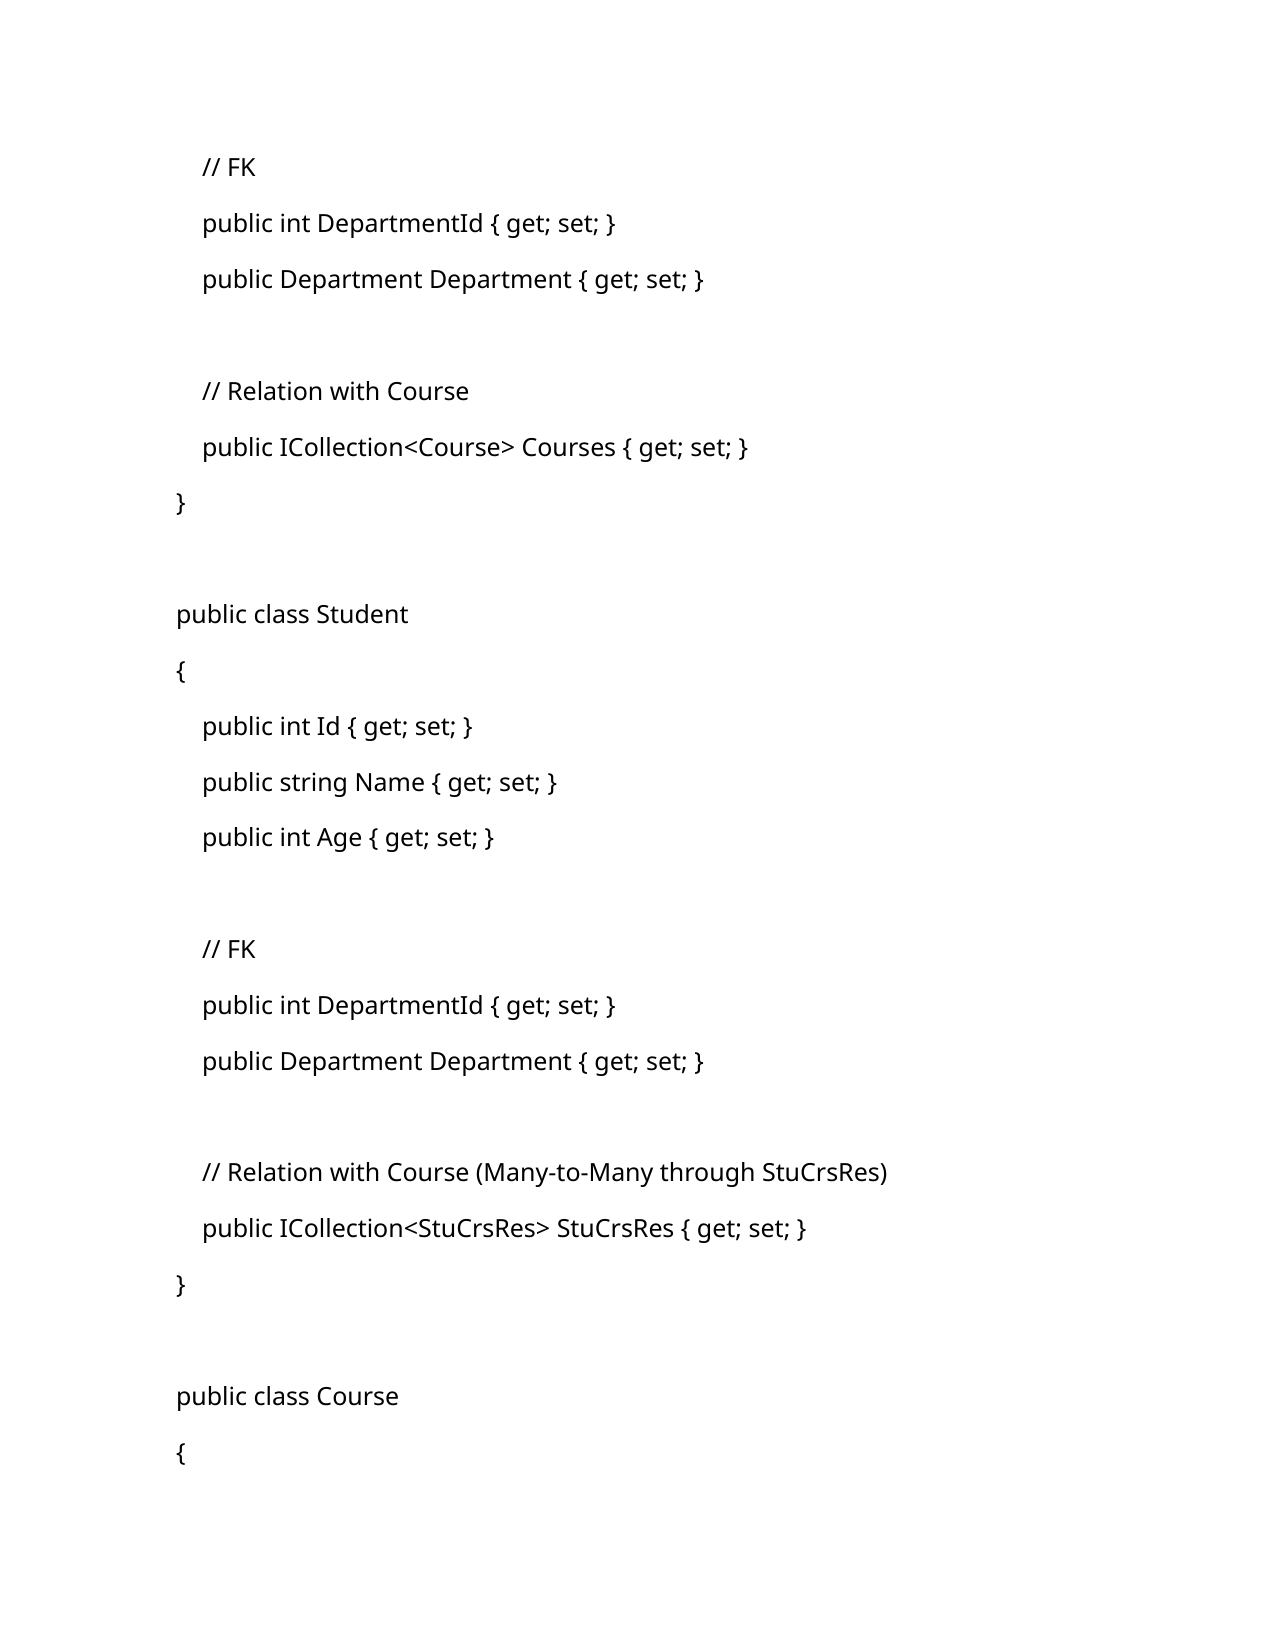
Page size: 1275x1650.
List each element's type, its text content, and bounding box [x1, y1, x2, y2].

text } [150, 485, 1125, 519]
text // FK [150, 150, 1125, 184]
text // Relation with Course (Many-to-Many through StuCrsRes) [150, 1155, 1125, 1189]
text public string Name { get; set; } [150, 764, 1125, 798]
text { [150, 1434, 1125, 1468]
text } [150, 1267, 1125, 1301]
text public int DepartmentId { get; set; } [150, 206, 1125, 240]
text public class Course [150, 1378, 1125, 1412]
text // FK [150, 932, 1125, 966]
text // Relation with Course [150, 373, 1125, 407]
text public int Age { get; set; } [150, 820, 1125, 854]
text public ICollection<StuCrsRes> StuCrsRes { get; set; } [150, 1211, 1125, 1245]
text public Department Department { get; set; } [150, 1043, 1125, 1077]
text public Department Department { get; set; } [150, 262, 1125, 296]
text public int DepartmentId { get; set; } [150, 987, 1125, 1022]
text public class Student [150, 597, 1125, 631]
text { [150, 652, 1125, 687]
text public ICollection<Course> Courses { get; set; } [150, 429, 1125, 463]
text public int Id { get; set; } [150, 708, 1125, 742]
